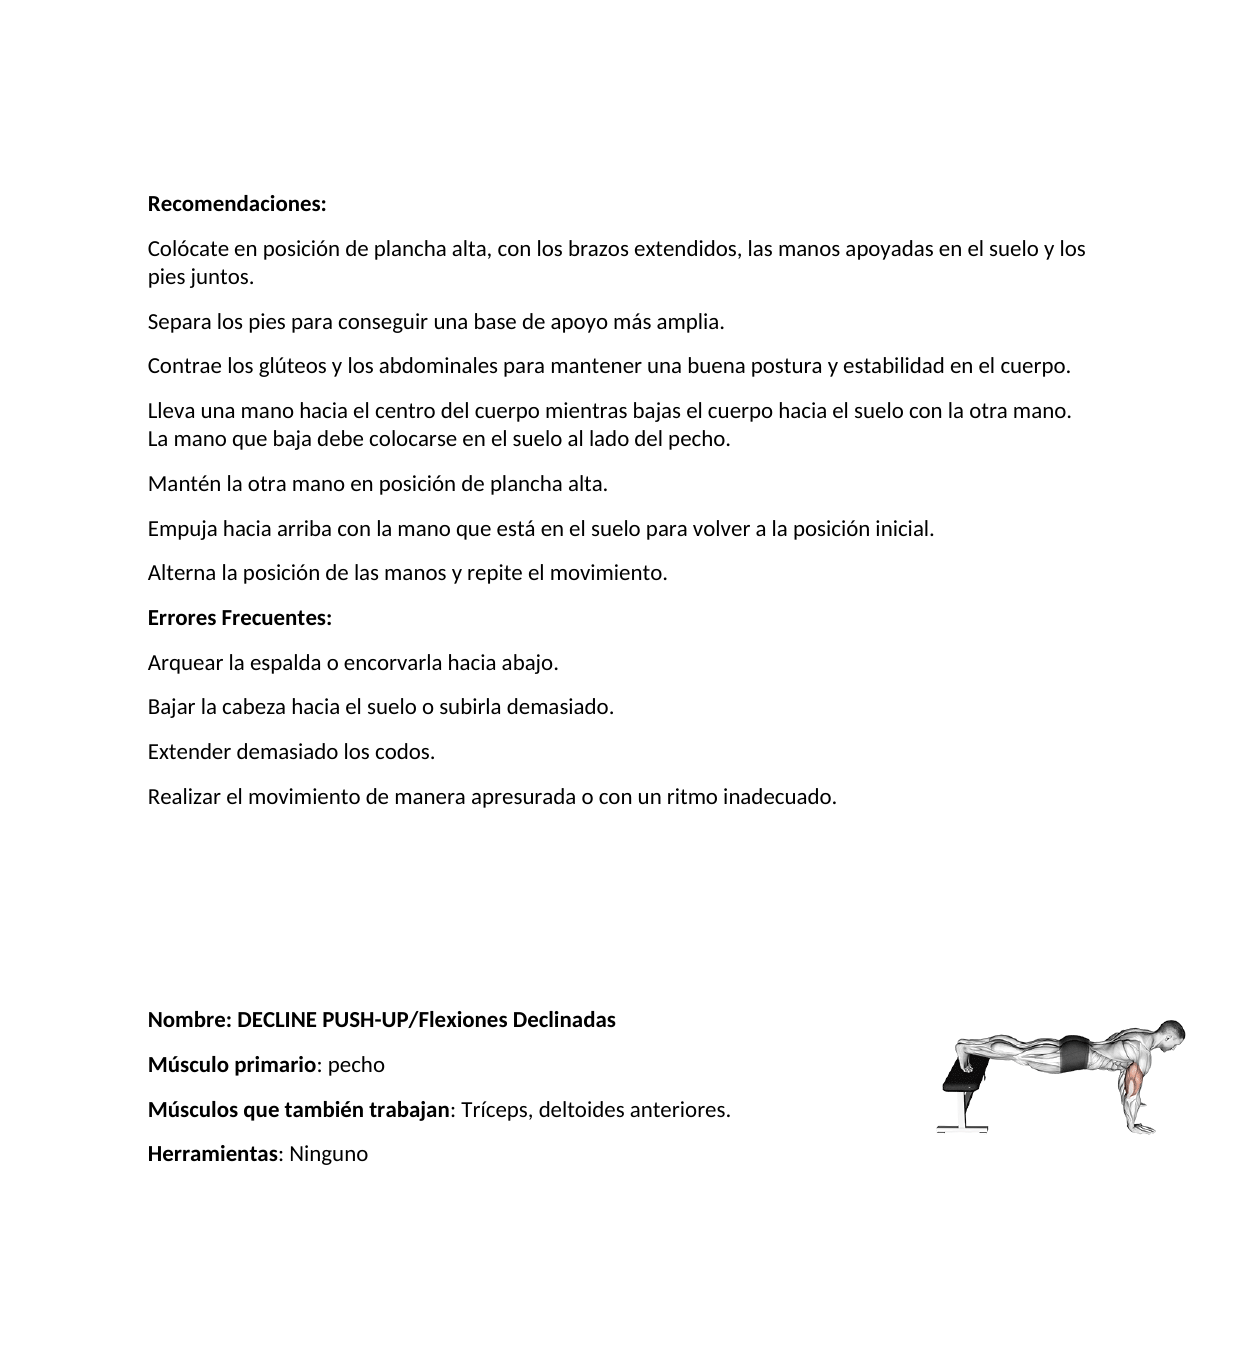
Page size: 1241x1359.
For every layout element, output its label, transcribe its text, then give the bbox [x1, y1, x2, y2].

text Músculos que también trabajan: Tríceps, deltoides anteriores. [148, 1095, 900, 1123]
text Músculo primario: pecho [148, 1050, 900, 1078]
picture [900, 1005, 1207, 1199]
text Bajar la cabeza hacia el suelo o subirla demasiado. [148, 692, 1092, 721]
text Arquear la espalda o encorvarla hacia abajo. [148, 648, 1092, 676]
text Lleva una mano hacia el centro del cuerpo mientras bajas el cuerpo hacia el suelo con la otra mano. La mano que baja debe colocarse en el suelo al lado del pecho. [148, 396, 1092, 452]
text Extender demasiado los codos. [148, 737, 1092, 765]
text Alterna la posición de las manos y repite el movimiento. [148, 558, 1092, 586]
text Mantén la otra mano en posición de plancha alta. [148, 469, 1092, 497]
text Herramientas: Ninguno [148, 1139, 900, 1167]
text Empuja hacia arriba con la mano que está en el suelo para volver a la posición inicial. [148, 514, 1092, 542]
text Recomendaciones: [148, 189, 1092, 218]
text Separa los pies para conseguir una base de apoyo más amplia. [148, 307, 1092, 335]
text Colócate en posición de plancha alta, con los brazos extendidos, las manos apoyadas en el suelo y los pies juntos. [148, 234, 1092, 290]
text Errores Frecuentes: [148, 603, 1092, 631]
text Nombre: DECLINE PUSH-UP/Flexiones Declinadas [148, 1005, 900, 1033]
text Contrae los glúteos y los abdominales para mantener una buena postura y estabilidad en el cuerpo. [148, 352, 1092, 380]
text Realizar el movimiento de manera apresurada o con un ritmo inadecuado. [148, 782, 1092, 810]
